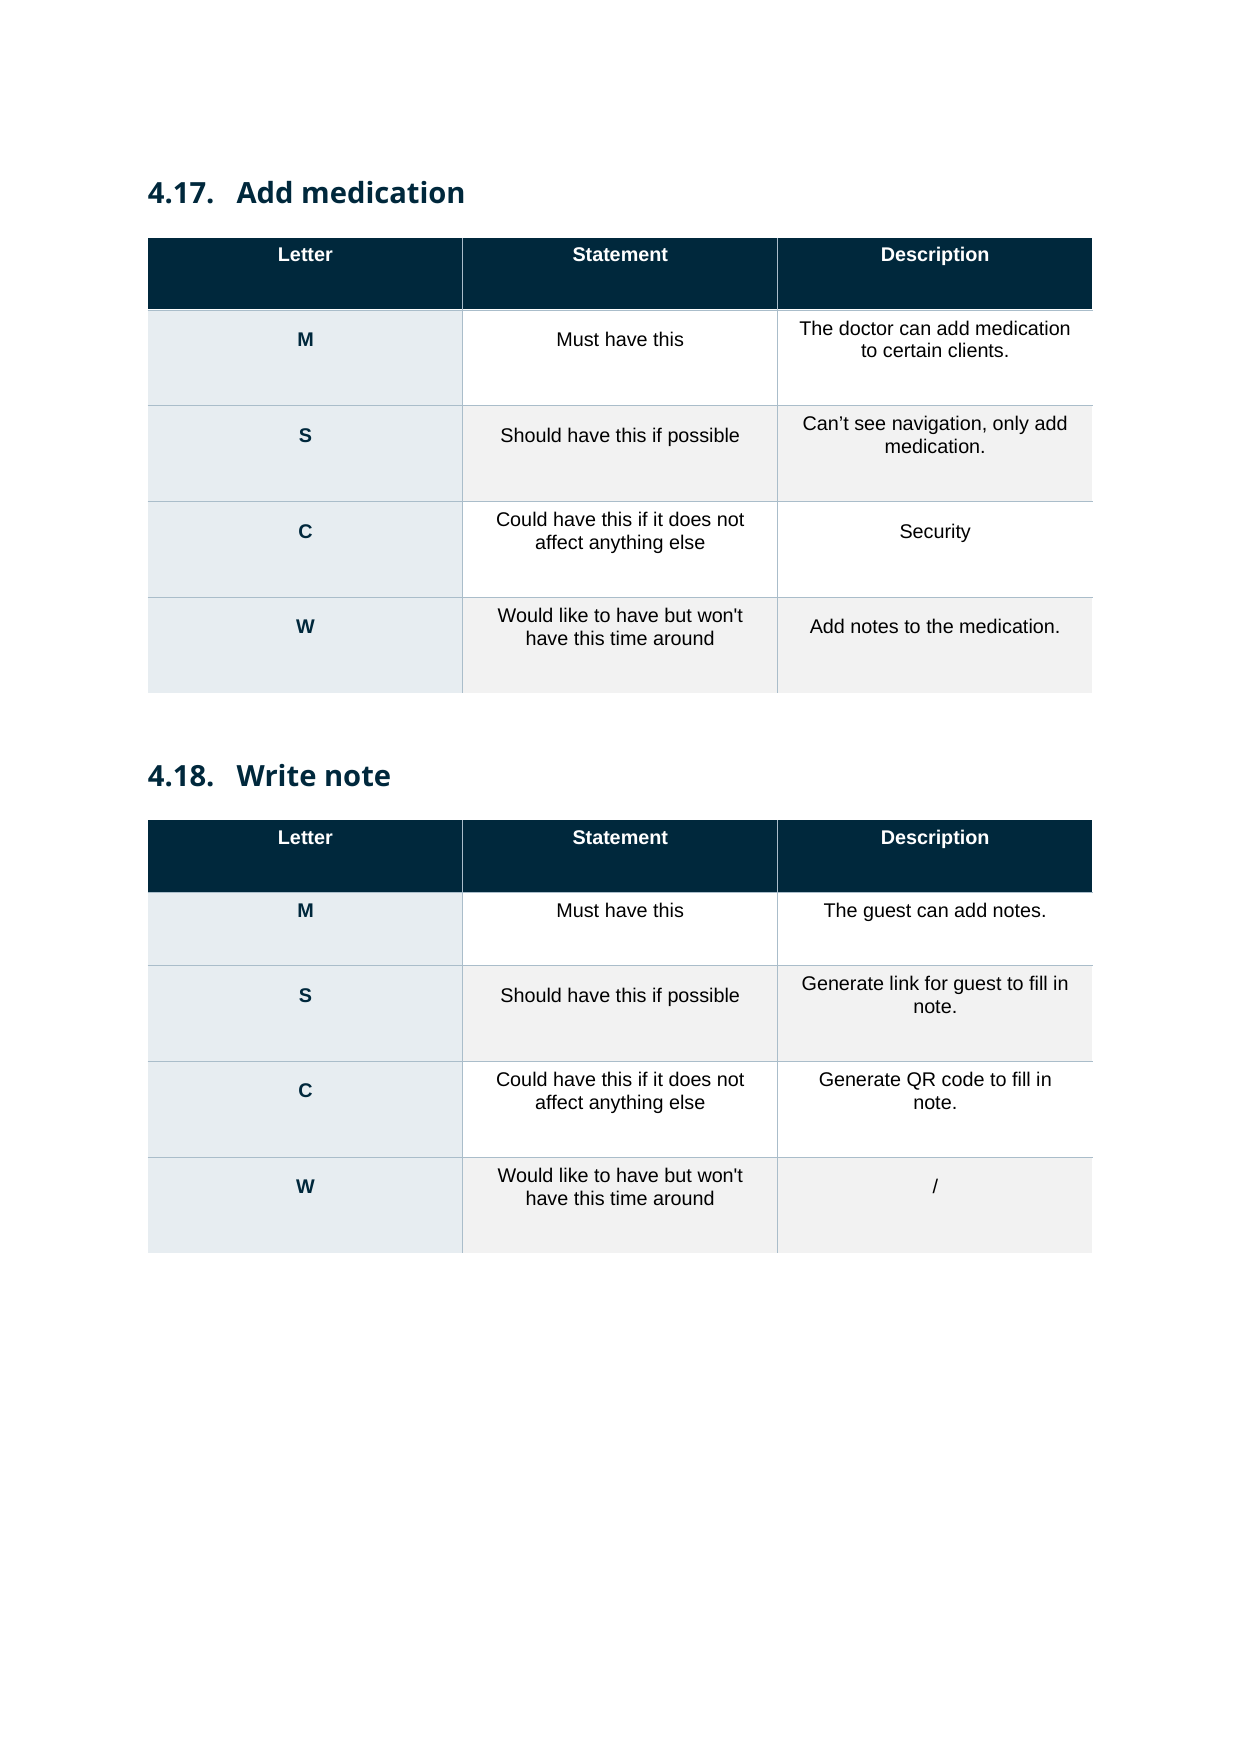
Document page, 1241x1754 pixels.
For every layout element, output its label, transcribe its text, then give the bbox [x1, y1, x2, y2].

table_cell Could have this if it does not affect anything else [463, 1062, 777, 1157]
table_cell The doctor can add medication to certain clients. [778, 311, 1092, 405]
subtitle Write note [148, 755, 1092, 795]
table_cell W [148, 1158, 462, 1253]
table_header Letter [148, 820, 462, 892]
table_cell Should have this if possible [463, 966, 777, 1061]
table_header Statement [463, 820, 777, 892]
table_cell W [148, 598, 462, 693]
table_cell Generate QR code to fill in note. [778, 1062, 1092, 1157]
table_header Description [778, 820, 1092, 892]
table_cell Would like to have but won't have this time around [463, 1158, 777, 1253]
table_header Description [778, 238, 1092, 309]
table_cell Generate link for guest to fill in note. [778, 966, 1092, 1061]
subtitle Add medication [148, 173, 1092, 212]
table_cell S [148, 406, 462, 501]
table_cell Should have this if possible [463, 406, 777, 501]
table_cell M [148, 893, 462, 965]
table_cell C [148, 502, 462, 597]
table_cell Must have this [463, 311, 777, 405]
table_cell Security [778, 502, 1092, 597]
table_cell Would like to have but won't have this time around [463, 598, 777, 693]
table_cell / [778, 1158, 1092, 1253]
table_header Statement [463, 238, 777, 309]
table_cell Can’t see navigation, only add medication. [778, 406, 1092, 501]
table_cell The guest can add notes. [778, 893, 1092, 965]
table_cell Must have this [463, 893, 777, 965]
table_cell C [148, 1062, 462, 1157]
table_cell Add notes to the medication. [778, 598, 1092, 693]
table_cell M [148, 311, 462, 405]
table_cell Could have this if it does not affect anything else [463, 502, 777, 597]
table_header Letter [148, 238, 462, 309]
table_cell S [148, 966, 462, 1061]
